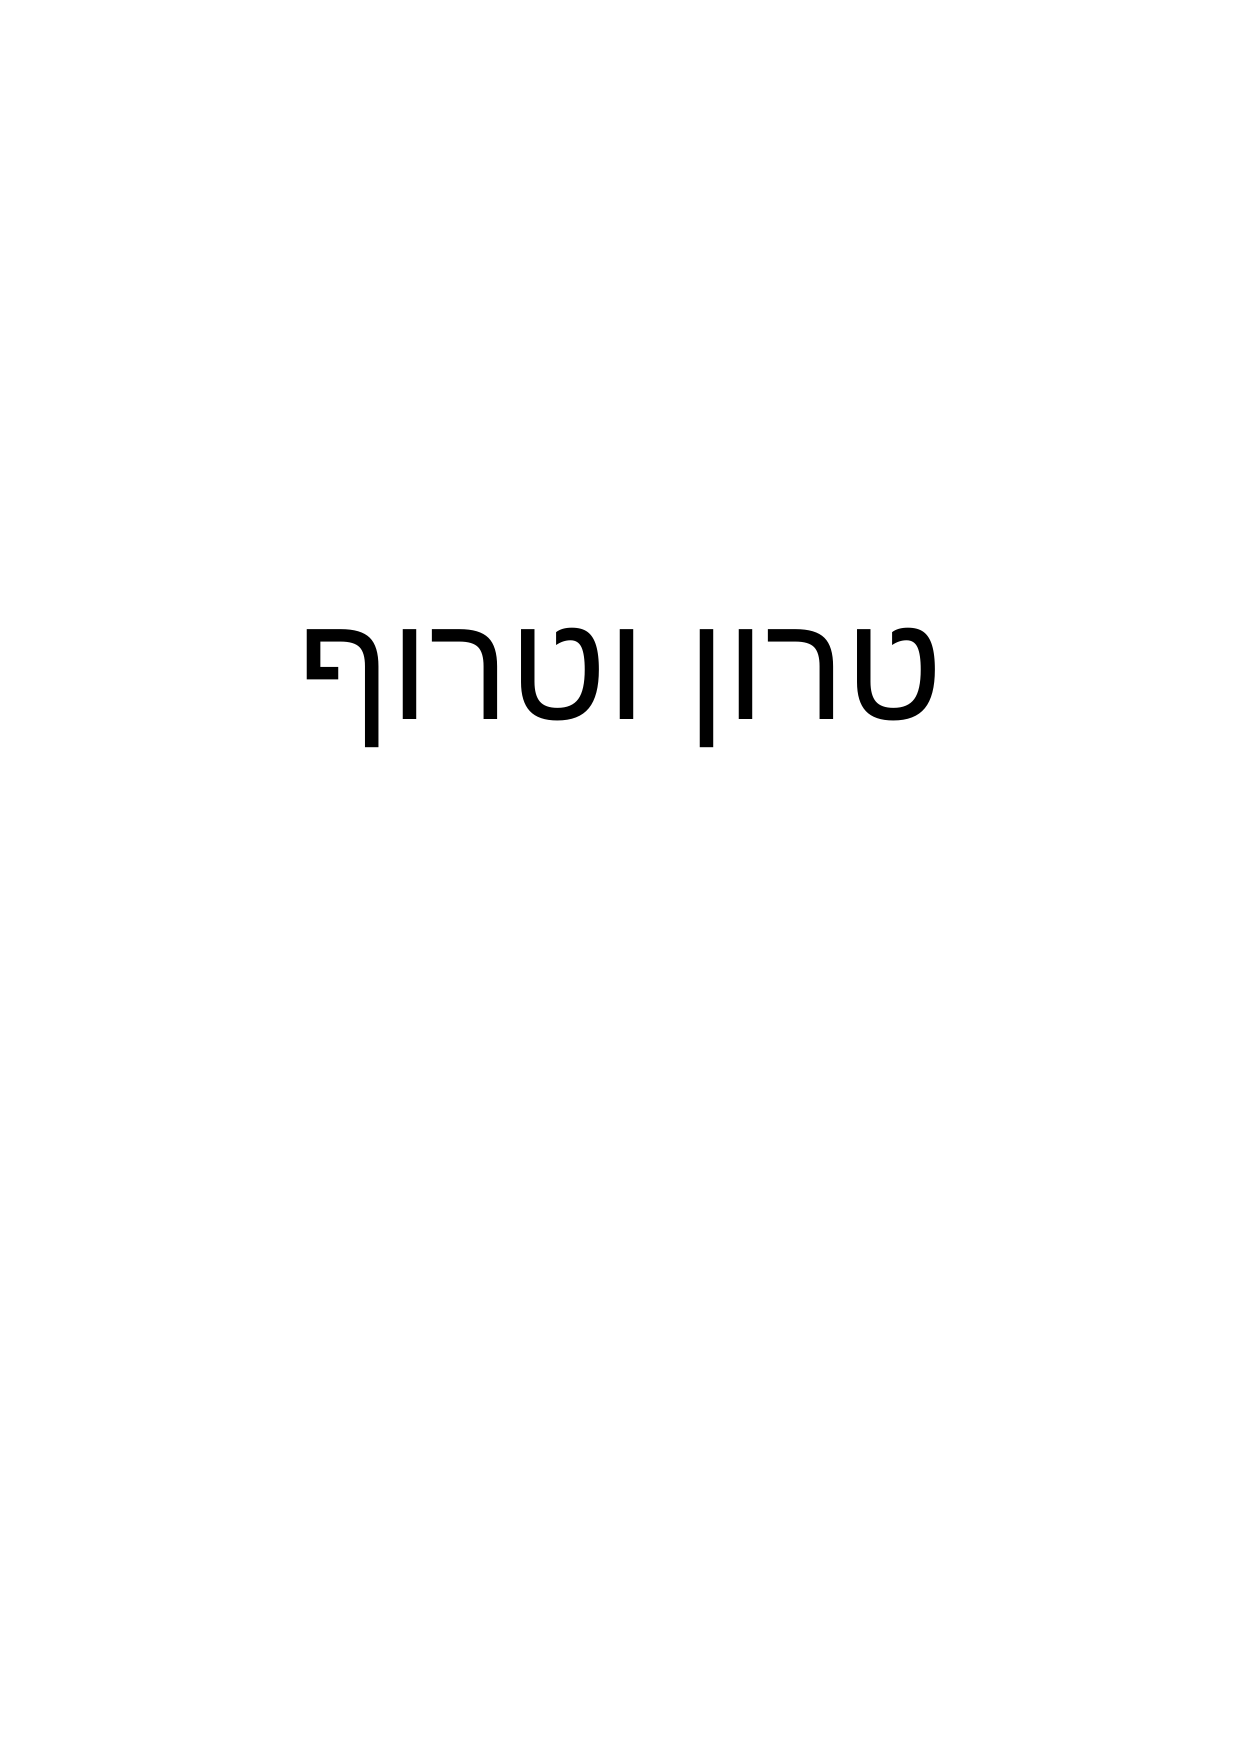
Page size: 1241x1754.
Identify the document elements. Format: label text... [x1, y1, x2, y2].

text טרון וטרוף [150, 579, 1090, 751]
